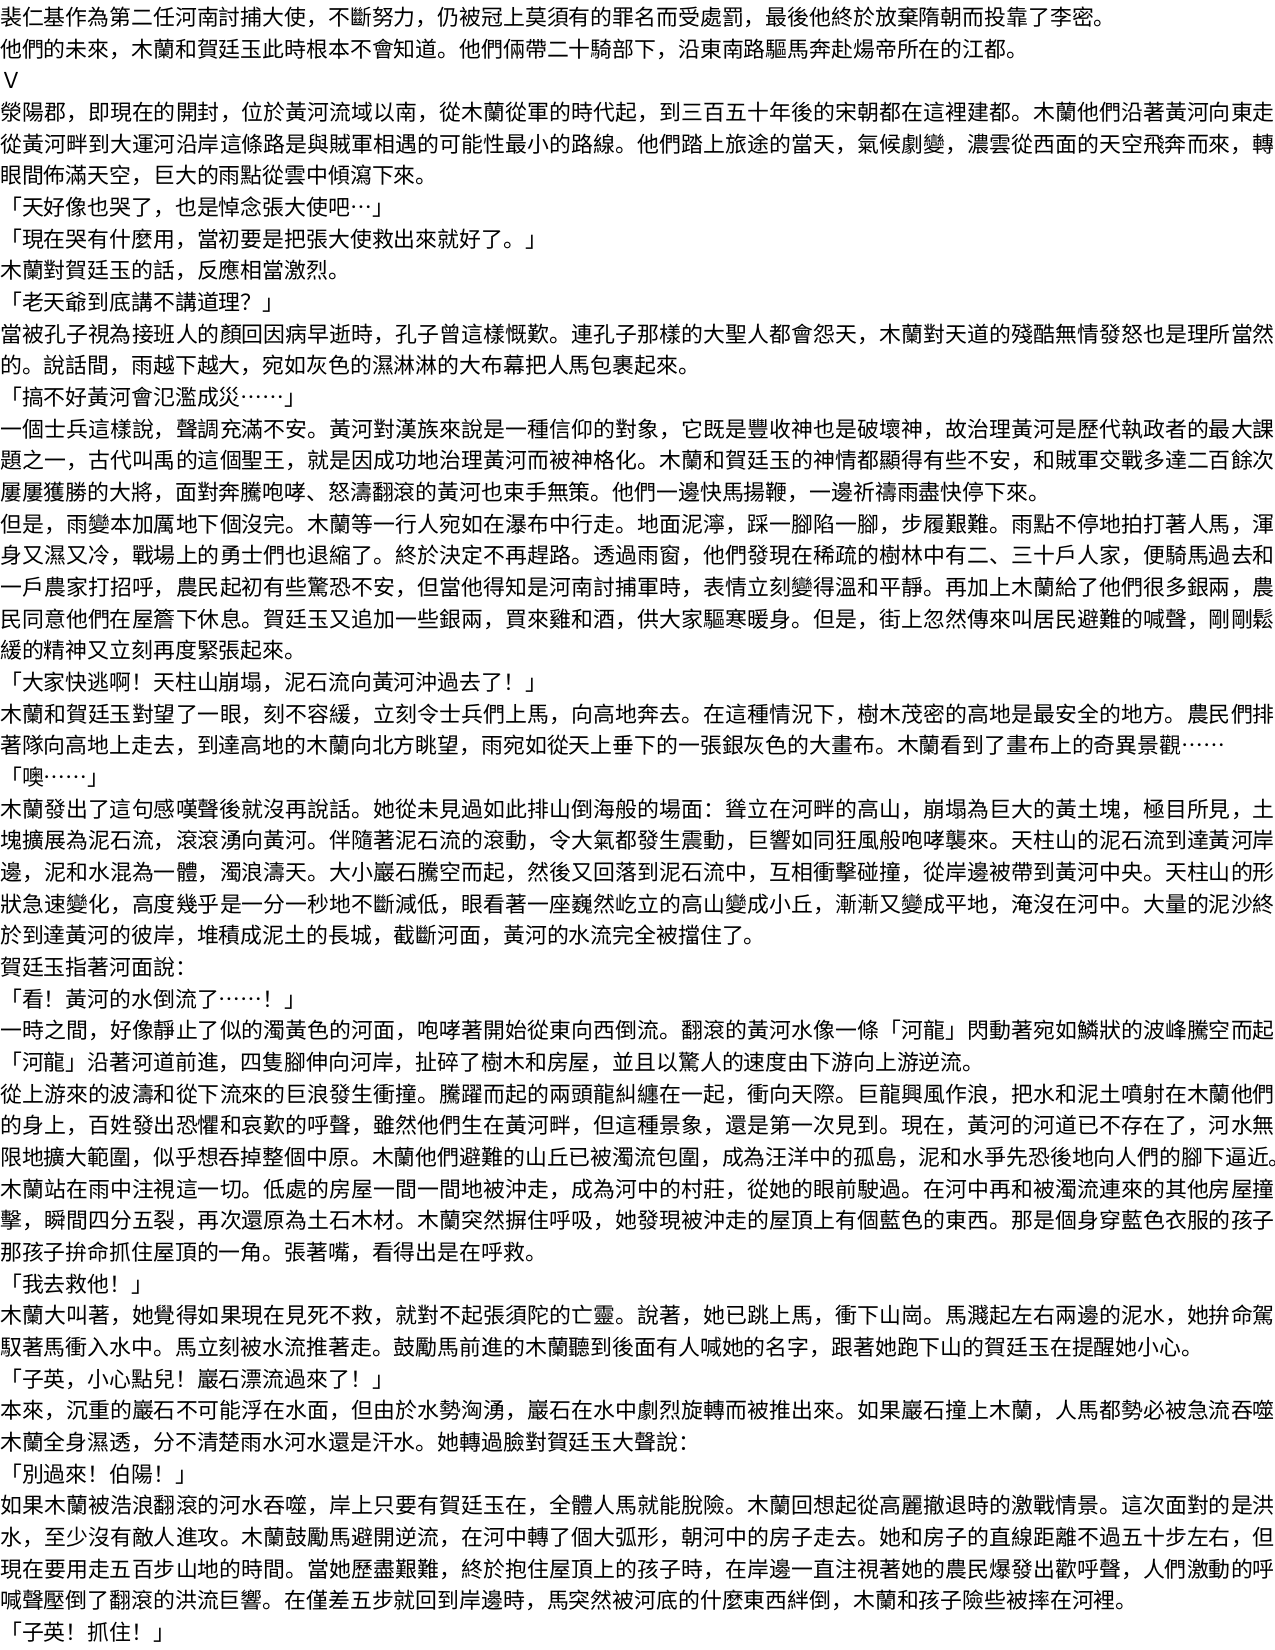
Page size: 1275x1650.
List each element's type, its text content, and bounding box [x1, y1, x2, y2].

text 賀廷玉指著河面說： [0, 950, 1275, 982]
text 木蘭對賀廷玉的話，反應相當激烈。 [0, 253, 1275, 285]
text 木蘭和賀廷玉對望了一眼，刻不容緩，立刻令士兵們上馬，向高地奔去。在這種情況下，樹木茂密的高地是最安全的地方。農民們排著隊向高地上走去，到達高地的木蘭向北方眺望，雨宛如從天上垂下的一張銀灰色的大畫布。木蘭看到了畫布上的奇異景觀…… [0, 697, 1275, 760]
text 「子英！抓住！」 [0, 1615, 1275, 1647]
text 如果木蘭被浩浪翻滾的河水吞噬，岸上只要有賀廷玉在，全體人馬就能脫險。木蘭回想起從高麗撤退時的激戰情景。這次面對的是洪水，至少沒有敵人進攻。木蘭鼓勵馬避開逆流，在河中轉了個大弧形，朝河中的房子走去。她和房子的直線距離不過五十步左右，但現在要用走五百步山地的時間。當她歷盡艱難，終於抱住屋頂上的孩子時，在岸邊一直注視著她的農民爆發出歡呼聲，人們激動的呼喊聲壓倒了翻滾的洪流巨響。在僅差五步就回到岸邊時，馬突然被河底的什麼東西絆倒，木蘭和孩子險些被摔在河裡。 [0, 1488, 1275, 1615]
text 本來，沉重的巖石不可能浮在水面，但由於水勢洶湧，巖石在水中劇烈旋轉而被推出來。如果巖石撞上木蘭，人馬都勢必被急流吞噬。木蘭全身濕透，分不清楚雨水河水還是汗水。她轉過臉對賀廷玉大聲說： [0, 1393, 1275, 1457]
text 他們的未來，木蘭和賀廷玉此時根本不會知道。他們倆帶二十騎部下，沿東南路驅馬奔赴煬帝所在的江都。 [0, 32, 1275, 63]
text 「看！黃河的水倒流了……！」 [0, 982, 1275, 1013]
text 「搞不好黃河會氾濫成災……」 [0, 380, 1275, 412]
text 裴仁基作為第二任河南討捕大使，不斷努力，仍被冠上莫須有的罪名而受處罰，最後他終於放棄隋朝而投靠了李密。 [0, 0, 1275, 32]
text 「子英，小心點兒！巖石漂流過來了！」 [0, 1362, 1275, 1393]
text 但是，雨變本加厲地下個沒完。木蘭等一行人宛如在瀑布中行走。地面泥濘，踩一腳陷一腳，步履艱難。雨點不停地拍打著人馬，渾身又濕又冷，戰場上的勇士們也退縮了。終於決定不再趕路。透過雨窗，他們發現在稀疏的樹林中有二、三十戶人家，便騎馬過去和一戶農家打招呼，農民起初有些驚恐不安，但當他得知是河南討捕軍時，表情立刻變得溫和平靜。再加上木蘭給了他們很多銀兩，農民同意他們在屋簷下休息。賀廷玉又追加一些銀兩，買來雞和酒，供大家驅寒暖身。但是，街上忽然傳來叫居民避難的喊聲，剛剛鬆緩的精神又立刻再度緊張起來。 [0, 507, 1275, 665]
text 木蘭大叫著，她覺得如果現在見死不救，就對不起張須陀的亡靈。說著，她已跳上馬，衝下山崗。馬濺起左右兩邊的泥水，她拚命駕馭著馬衝入水中。馬立刻被水流推著走。鼓勵馬前進的木蘭聽到後面有人喊她的名字，跟著她跑下山的賀廷玉在提醒她小心。 [0, 1298, 1275, 1362]
text 「大家快逃啊！天柱山崩塌，泥石流向黃河沖過去了！」 [0, 665, 1275, 697]
text 木蘭站在雨中注視這一切。低處的房屋一間一間地被沖走，成為河中的村莊，從她的眼前駛過。在河中再和被濁流連來的其他房屋撞擊，瞬間四分五裂，再次還原為土石木材。木蘭突然摒住呼吸，她發現被沖走的屋頂上有個藍色的東西。那是個身穿藍色衣服的孩子。那孩子拚命抓住屋頂的一角。張著嘴，看得出是在呼救。 [0, 1172, 1275, 1267]
text Ｖ [0, 63, 1275, 95]
text 「老天爺到底講不講道理？」 [0, 285, 1275, 317]
text 一個士兵這樣說，聲調充滿不安。黃河對漢族來說是一種信仰的對象，它既是豐收神也是破壞神，故治理黃河是歷代執政者的最大課題之一，古代叫禹的這個聖王，就是因成功地治理黃河而被神格化。木蘭和賀廷玉的神情都顯得有些不安，和賊軍交戰多達二百餘次，屢屢獲勝的大將，面對奔騰咆哮、怒濤翻滾的黃河也束手無策。他們一邊快馬揚鞭，一邊祈禱雨盡快停下來。 [0, 412, 1275, 507]
text 「天好像也哭了，也是悼念張大使吧…」 [0, 190, 1275, 222]
text 「我去救他！」 [0, 1267, 1275, 1298]
text 「別過來！伯陽！」 [0, 1457, 1275, 1488]
text 滎陽郡，即現在的開封，位於黃河流域以南，從木蘭從軍的時代起，到三百五十年後的宋朝都在這裡建都。木蘭他們沿著黃河向東走，從黃河畔到大運河沿岸這條路是與賊軍相遇的可能性最小的路線。他們踏上旅途的當天，氣候劇變，濃雲從西面的天空飛奔而來，轉眼間佈滿天空，巨大的雨點從雲中傾瀉下來。 [0, 95, 1275, 190]
text 從上游來的波濤和從下流來的巨浪發生衝撞。騰躍而起的兩頭龍糾纏在一起，衝向天際。巨龍興風作浪，把水和泥土噴射在木蘭他們的身上，百姓發出恐懼和哀歎的呼聲，雖然他們生在黃河畔，但這種景象，還是第一次見到。現在，黃河的河道已不存在了，河水無限地擴大範圍，似乎想吞掉整個中原。木蘭他們避難的山丘已被濁流包圍，成為汪洋中的孤島，泥和水爭先恐後地向人們的腳下逼近。 [0, 1077, 1275, 1172]
text 「現在哭有什麼用，當初要是把張大使救出來就好了。」 [0, 222, 1275, 253]
text 一時之間，好像靜止了似的濁黃色的河面，咆哮著開始從東向西倒流。翻滾的黃河水像一條「河龍」閃動著宛如鱗狀的波峰騰空而起。「河龍」沿著河道前進，四隻腳伸向河岸，扯碎了樹木和房屋，並且以驚人的速度由下游向上游逆流。 [0, 1013, 1275, 1077]
text 木蘭發出了這句感嘆聲後就沒再說話。她從未見過如此排山倒海般的場面：聳立在河畔的高山，崩塌為巨大的黃土塊，極目所見，土塊擴展為泥石流，滾滾湧向黃河。伴隨著泥石流的滾動，令大氣都發生震動，巨響如同狂風般咆哮襲來。天柱山的泥石流到達黃河岸邊，泥和水混為一體，濁浪濤天。大小巖石騰空而起，然後又回落到泥石流中，互相衝擊碰撞，從岸邊被帶到黃河中央。天柱山的形狀急速變化，高度幾乎是一分一秒地不斷減低，眼看著一座巍然屹立的高山變成小丘，漸漸又變成平地，淹沒在河中。大量的泥沙終於到達黃河的彼岸，堆積成泥土的長城，截斷河面，黃河的水流完全被擋住了。 [0, 792, 1275, 950]
text 當被孔子視為接班人的顏回因病早逝時，孔子曾這樣慨歎。連孔子那樣的大聖人都會怨天，木蘭對天道的殘酷無情發怒也是理所當然的。說話間，雨越下越大，宛如灰色的濕淋淋的大布幕把人馬包裹起來。 [0, 317, 1275, 380]
text 「噢……」 [0, 760, 1275, 792]
